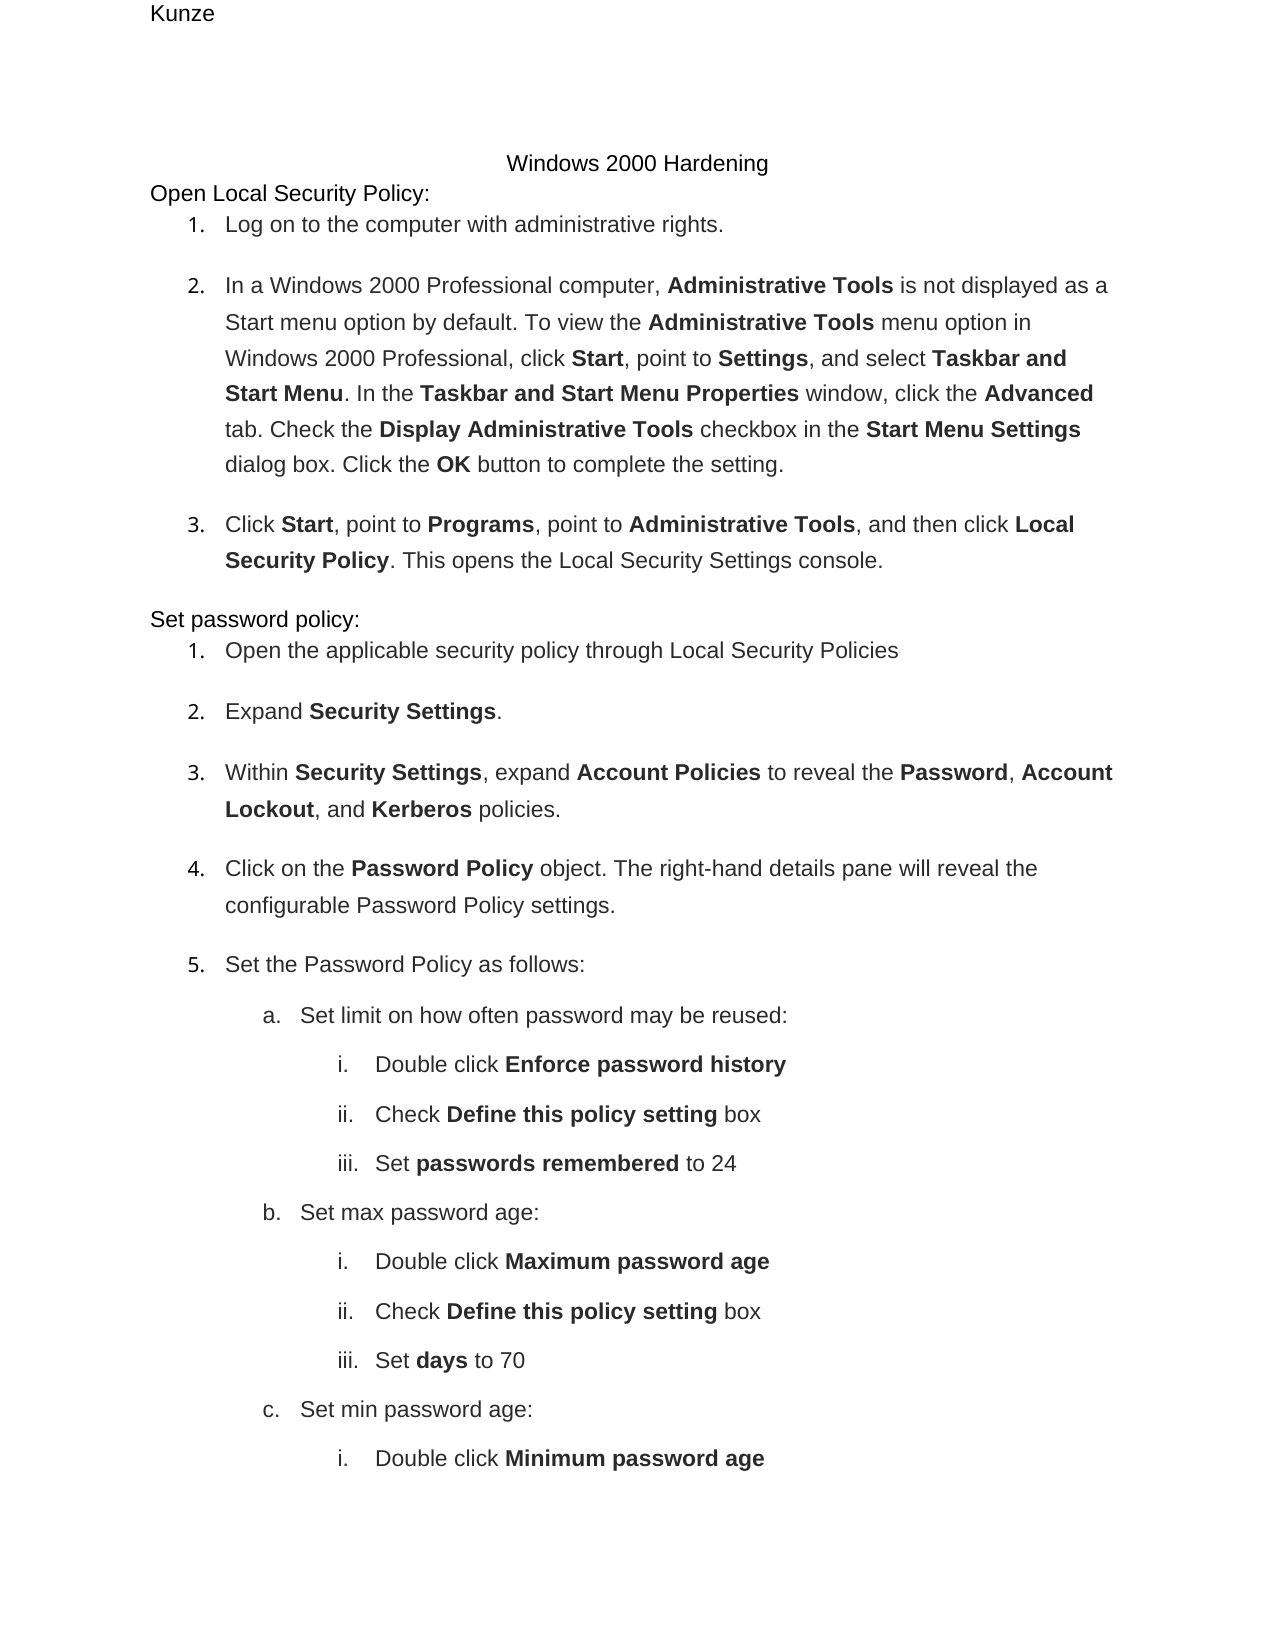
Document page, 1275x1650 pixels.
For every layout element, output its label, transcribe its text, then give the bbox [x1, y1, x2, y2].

list Double click Maximum password age [337, 1248, 1125, 1298]
text Windows 2000 Hardening [150, 150, 1125, 176]
list Set the Password Policy as follows: [187, 951, 1125, 1002]
list Set passwords remembered to 24 [337, 1150, 1125, 1199]
list Click on the Password Policy object. The right-hand details pane will reveal the configurable Password Policy settings. [187, 854, 1125, 941]
text Open Local Security Policy: [150, 180, 1125, 207]
list Double click Enforce password history [337, 1051, 1125, 1101]
list Log on to the computer with administrative rights. [187, 210, 1125, 262]
list Double click Minimum password age [337, 1445, 1125, 1495]
list Set min password age: [262, 1396, 1125, 1445]
list Set days to 70 [337, 1347, 1125, 1396]
list Expand Security Settings. [187, 697, 1125, 749]
list Set max password age: [262, 1199, 1125, 1248]
list Click Start, point to Programs, point to Administrative Tools, and then click Local Security Policy. This opens the Local Security Settings console. [187, 510, 1125, 597]
list Set limit on how often password may be reused: [262, 1002, 1125, 1051]
list In a Windows 2000 Professional computer, Administrative Tools is not displayed as a Start menu option by default. To view the Administrative Tools menu option in Windows 2000 Professional, click Start, point to Settings, and select Taskbar and Start Menu. In the Taskbar and Start Menu Properties window, click the Advanced tab. Check the Display Administrative Tools checkbox in the Start Menu Settings dialog box. Click the OK button to complete the setting. [187, 272, 1125, 501]
list Check Define this policy setting box [337, 1298, 1125, 1347]
list Open the applicable security policy through Local Security Policies [187, 636, 1125, 687]
list Within Security Settings, expand Account Policies to reveal the Password, Account Lockout, and Kerberos policies. [187, 758, 1125, 845]
text Set password policy: [150, 606, 1125, 632]
list Check Define this policy setting box [337, 1101, 1125, 1150]
